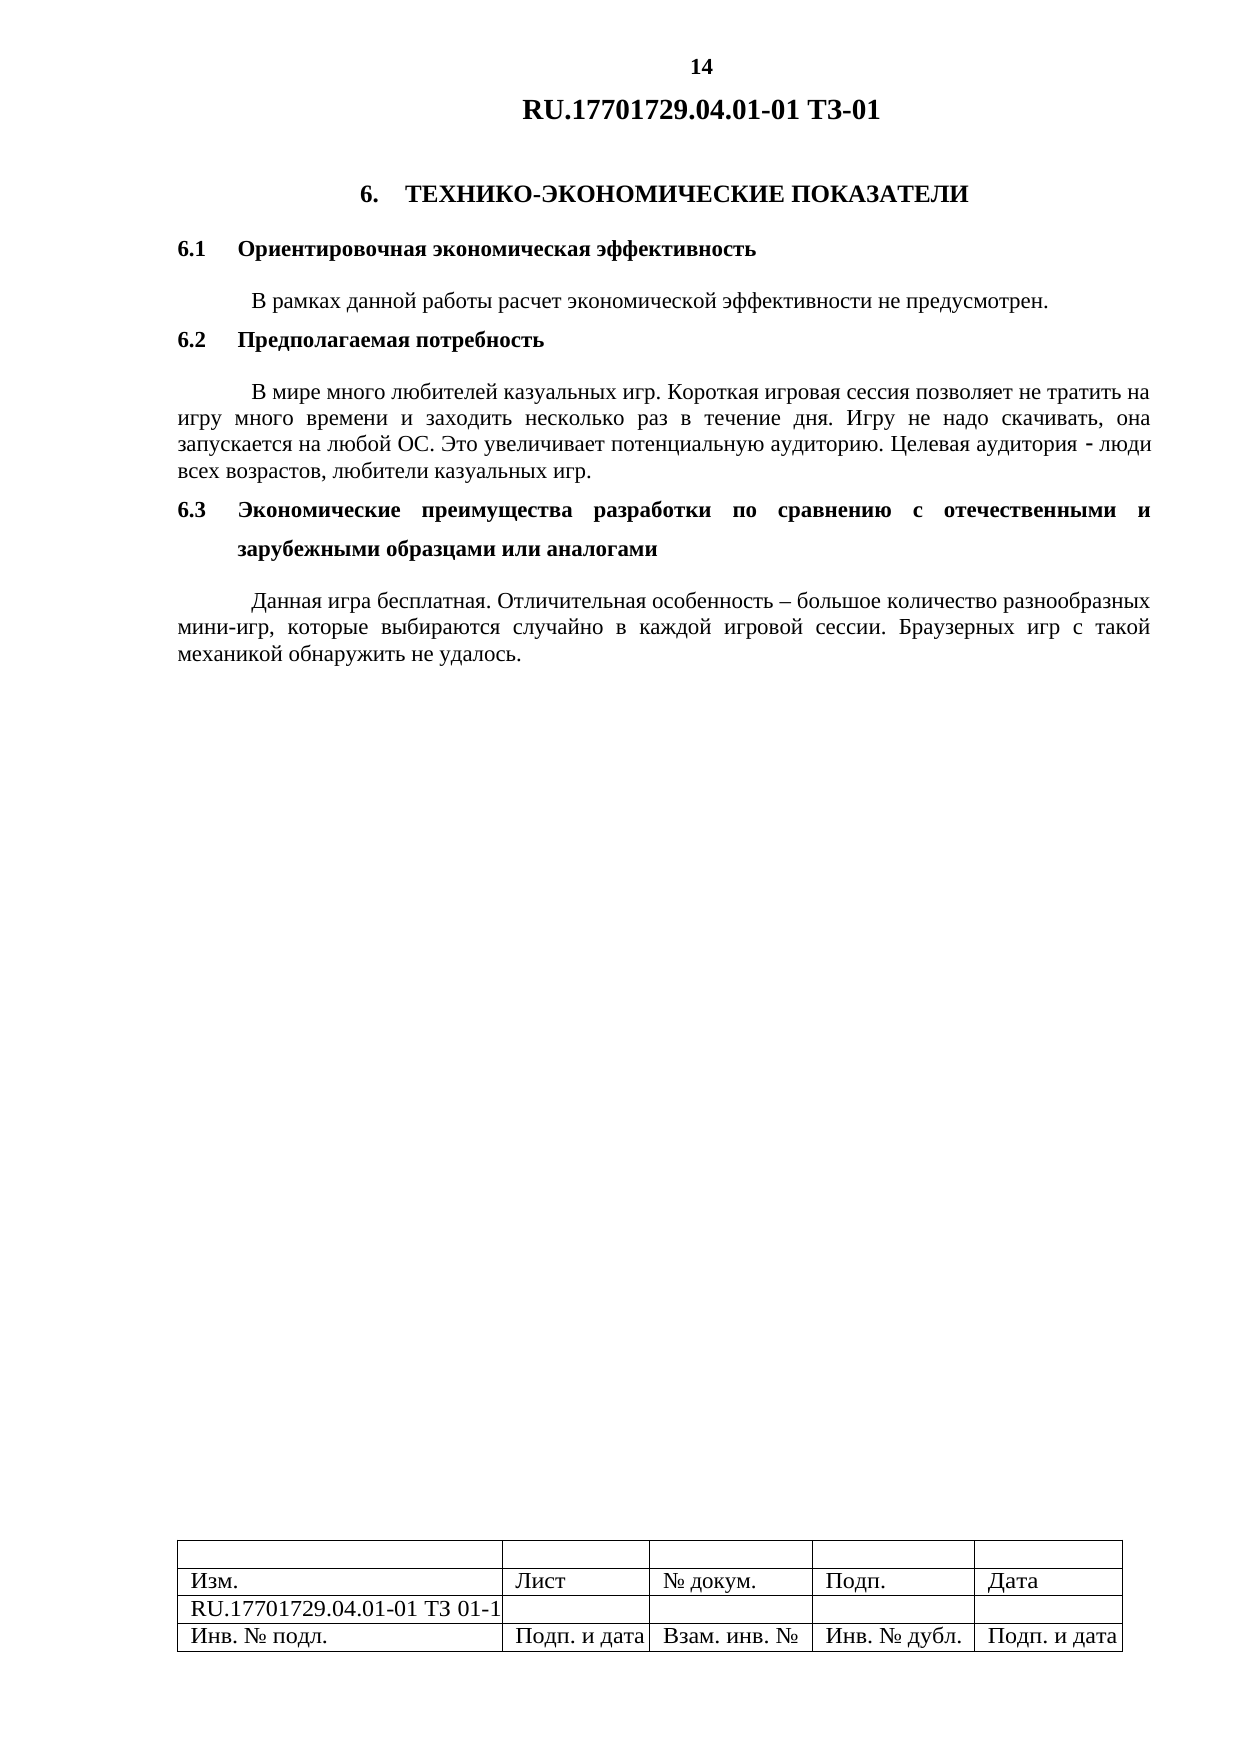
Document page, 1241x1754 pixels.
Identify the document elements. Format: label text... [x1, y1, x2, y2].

subtitle ТЕХНИКО-ЭКОНОМИЧЕСКИЕ ПОКАЗАТЕЛИ [177, 179, 1152, 208]
subtitle Предполагаемая потребность [177, 326, 1152, 352]
text В мире много любителей казуальных игр. Короткая игровая сессия позволяет не тратить на игру много времени и заходить несколько раз в течение дня. Игру не надо скачивать, она запускается на любой ОС. Это увеличивает потенциальную аудиторию. Целевая аудитория  люди всех возрастов, любители казуальных игр. [177, 378, 1152, 483]
subtitle Ориентировочная экономическая эффективность [177, 235, 1152, 261]
text Данная игра бесплатная. Отличительная особенность – большое количество разнообразных мини-игр, которые выбираются случайно в каждой игровой сессии. Браузерных игр с такой механикой обнаружить не удалось. [177, 587, 1152, 666]
subtitle Экономические преимущества разработки по сравнению с отечественными и зарубежными образцами или аналогами [177, 496, 1152, 561]
text В рамках данной работы расчет экономической эффективности не предусмотрен. [177, 287, 1152, 313]
